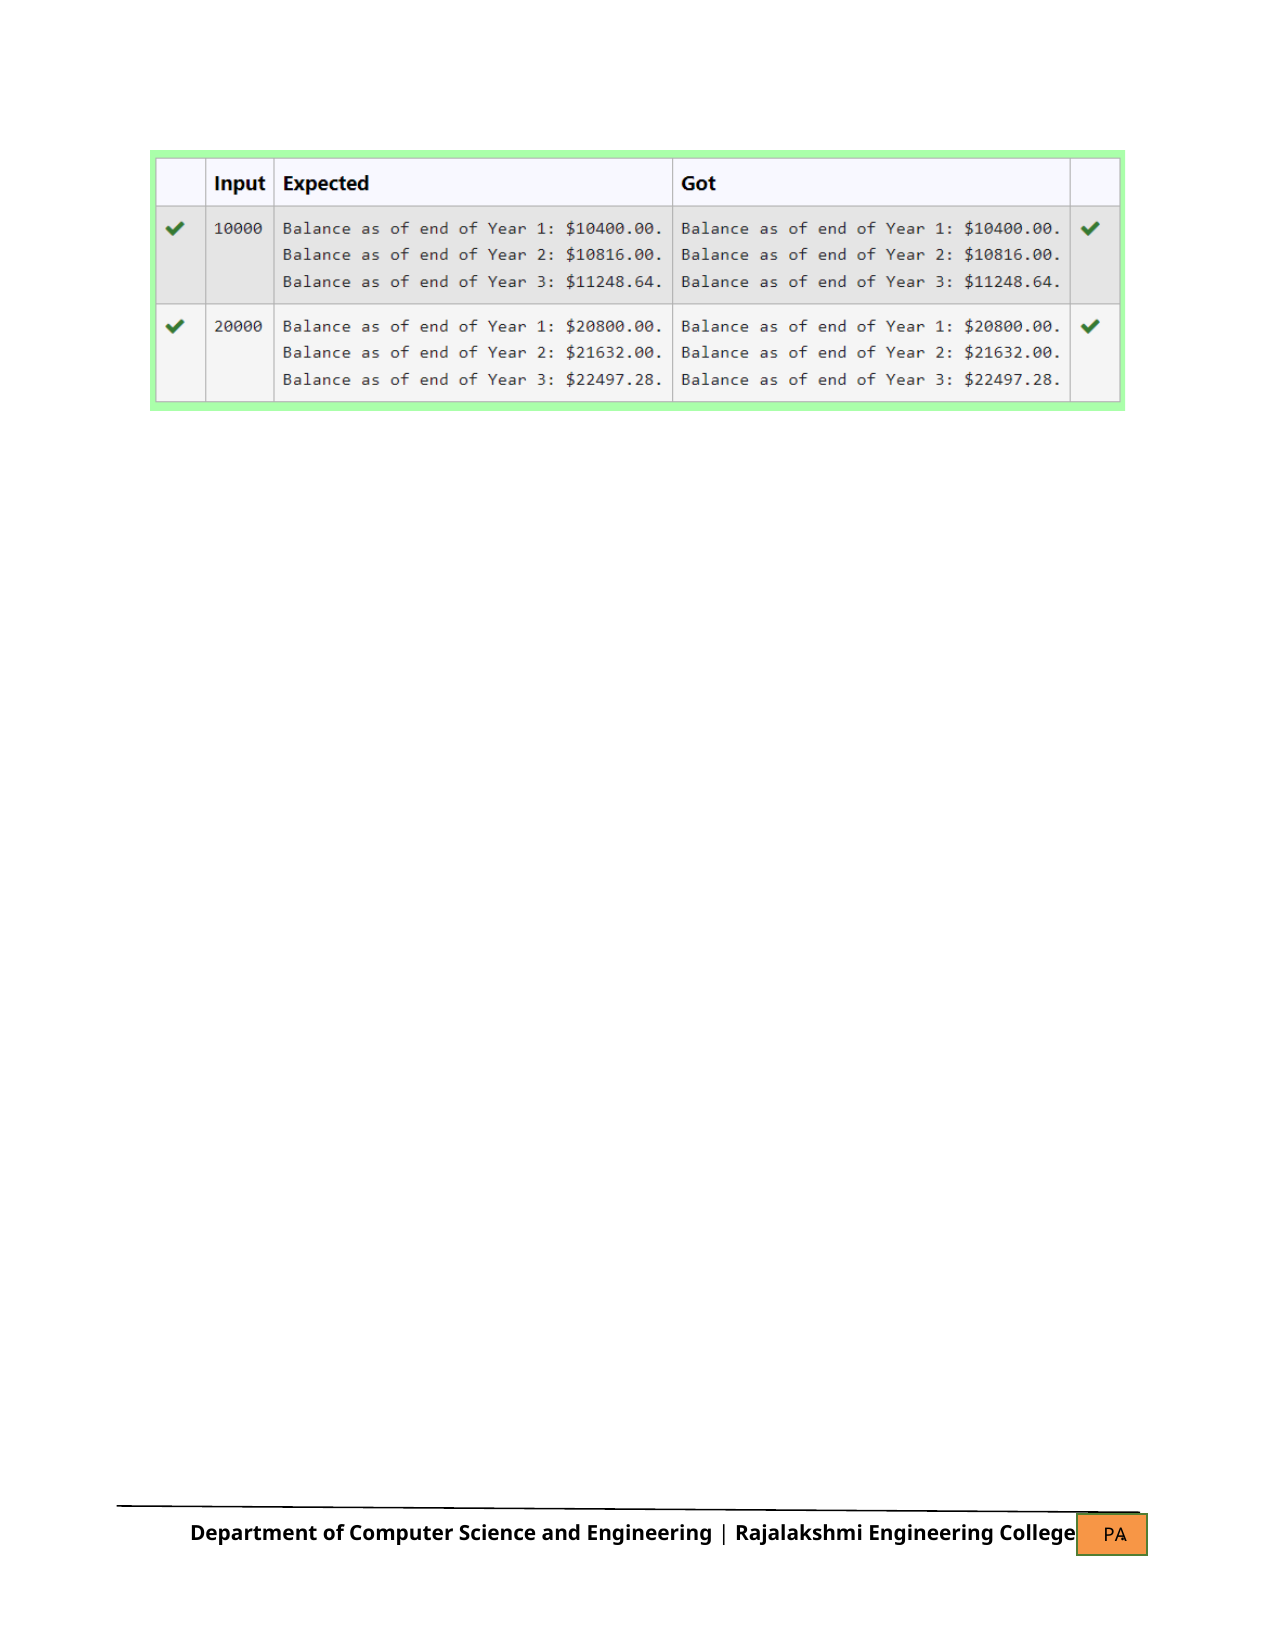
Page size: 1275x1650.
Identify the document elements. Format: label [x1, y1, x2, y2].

picture [150, 150, 1125, 411]
